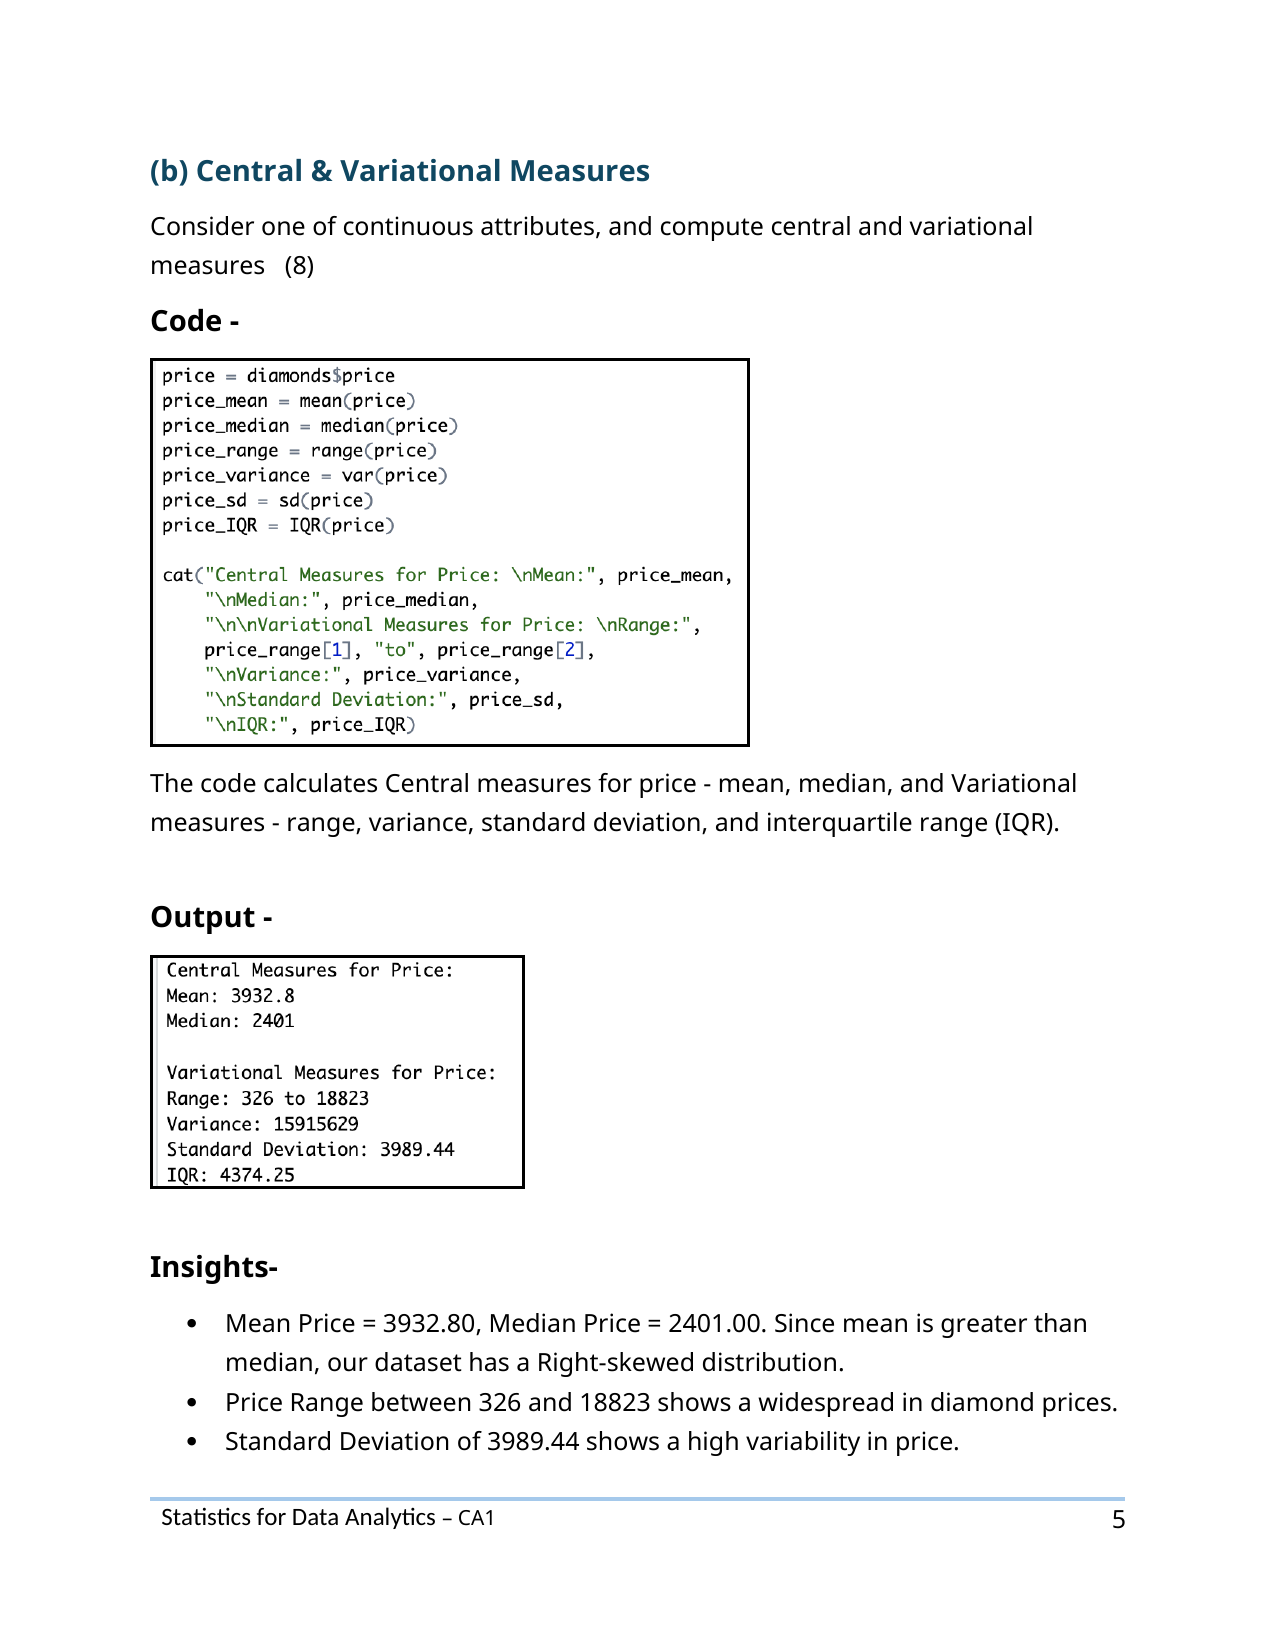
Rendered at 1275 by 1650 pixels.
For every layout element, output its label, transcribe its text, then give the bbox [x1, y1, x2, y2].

text Consider one of continuous attributes, and compute central and variational measures (8) [150, 208, 1125, 282]
text Insights- [150, 1247, 1125, 1286]
picture [153, 361, 747, 744]
list Price Range between 326 and 18823 shows a widespread in diamond prices. [187, 1384, 1125, 1418]
list Standard Deviation of 3989.44 shows a high variability in price. [187, 1424, 1125, 1458]
text Code - [150, 300, 1125, 339]
subtitle (b) Central & Variational Measures [150, 150, 1125, 190]
list Mean Price = 3932.80, Median Price = 2401.00. Since mean is greater than median, our dataset has a Right-skewed distribution. [187, 1305, 1125, 1379]
text The code calculates Central measures for price - mean, median, and Variational measures - range, variance, standard deviation, and interquartile range (IQR). [150, 765, 1125, 878]
picture [153, 958, 522, 1186]
text Output - [150, 896, 1125, 936]
